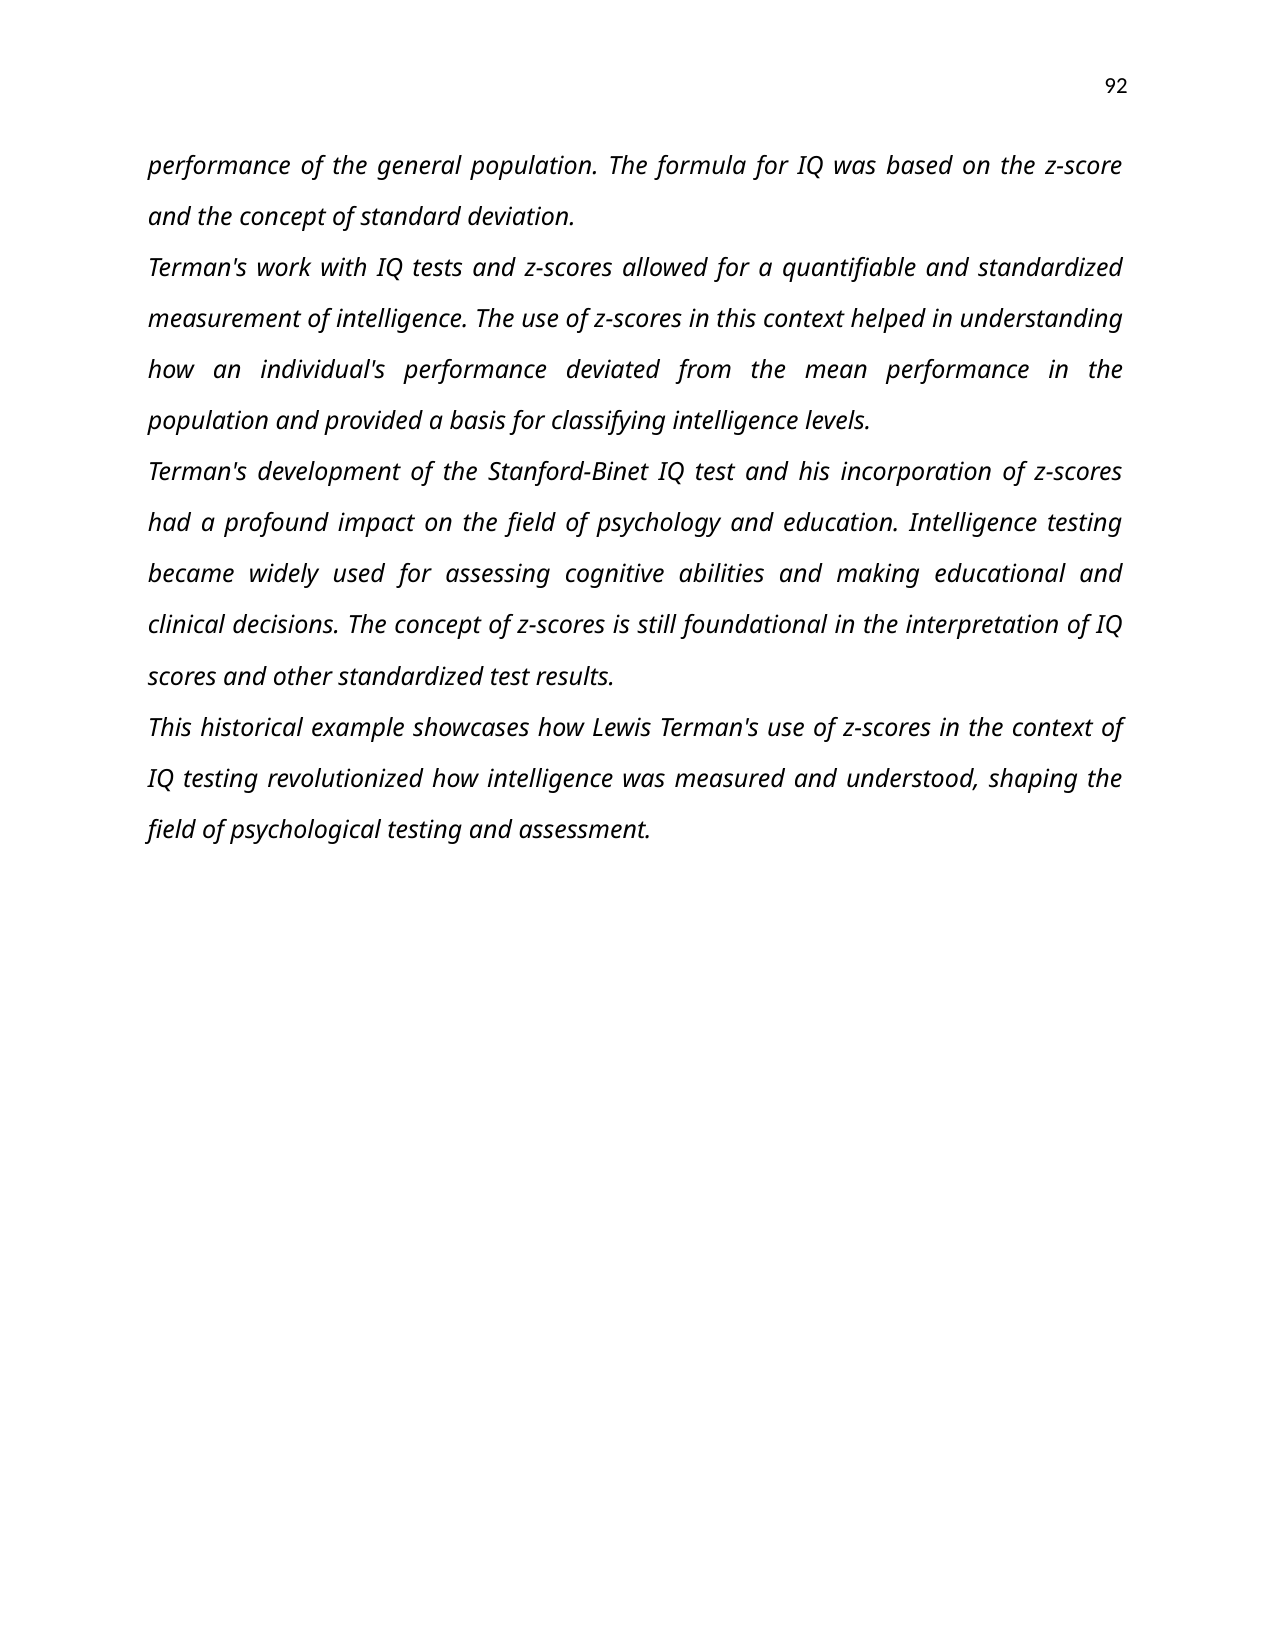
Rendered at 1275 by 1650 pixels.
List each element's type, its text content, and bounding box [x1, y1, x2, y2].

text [148, 148, 1127, 233]
text Terman's work with IQ tests and z-scores allowed for a quantifiable and standardized measurement of intelligence. The use of z-scores in this context helped in understanding how an individual's performance deviated from the mean performance in the population and provided a basis for classifying intelligence levels. [148, 250, 1127, 437]
text This historical example showcases how Lewis Terman's use of z-scores in the context of IQ testing revolutionized how intelligence was measured and understood, shaping the field of psychological testing and assessment. [148, 709, 1127, 845]
text Terman's development of the Stanford-Binet IQ test and his incorporation of z-scores had a profound impact on the field of psychology and education. Intelligence testing became widely used for assessing cognitive abilities and making educational and clinical decisions. The concept of z-scores is still foundational in the interpretation of IQ scores and other standardized test results. [148, 454, 1127, 692]
